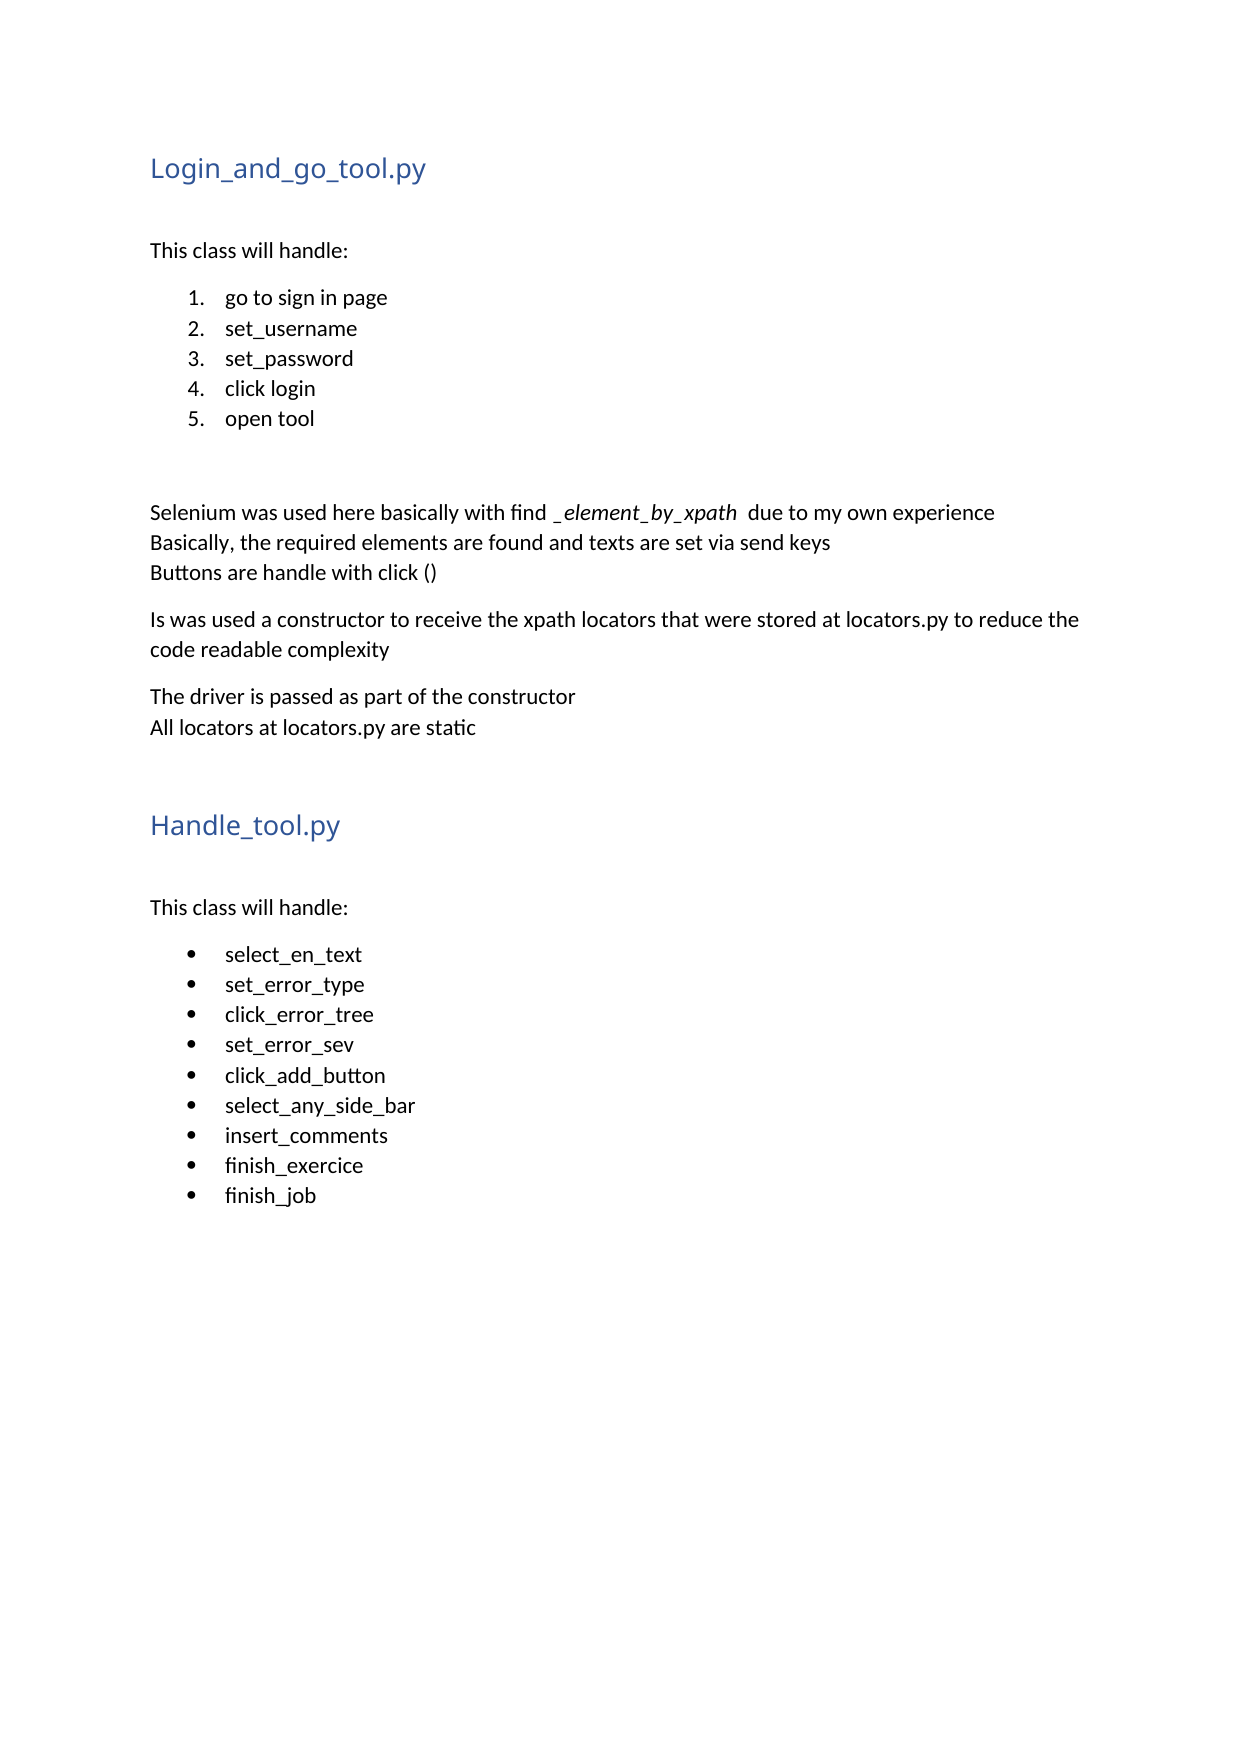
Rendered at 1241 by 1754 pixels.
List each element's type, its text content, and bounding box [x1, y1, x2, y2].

list click_add_button [187, 1061, 1090, 1089]
text This class will handle: [150, 237, 1090, 265]
list open tool [187, 404, 1090, 432]
list go to sign in page [187, 283, 1090, 312]
list set_username [187, 314, 1090, 342]
list click login [187, 374, 1090, 402]
list select_en_text [187, 940, 1090, 968]
list finish_exercice [187, 1151, 1090, 1179]
subtitle Handle_tool.py [150, 806, 1090, 843]
list set_password [187, 344, 1090, 372]
list select_any_side_bar [187, 1091, 1090, 1119]
text Is was used a constructor to receive the xpath locators that were stored at locators.py to reduce the code readable complexity [150, 605, 1090, 664]
text Selenium was used here basically with find _element_by_xpath due to my own experience Basically, the required elements are found and texts are set via send keys Buttons are handle with click () [150, 498, 1090, 587]
list set_error_sev [187, 1031, 1090, 1059]
list finish_job [187, 1182, 1090, 1210]
list click_error_tree [187, 1000, 1090, 1028]
list insert_comments [187, 1121, 1090, 1149]
subtitle Login_and_go_tool.py [150, 150, 1090, 187]
text This class will handle: [150, 893, 1090, 921]
list set_error_type [187, 970, 1090, 998]
text The driver is passed as part of the constructor All locators at locators.py are static [150, 682, 1090, 741]
